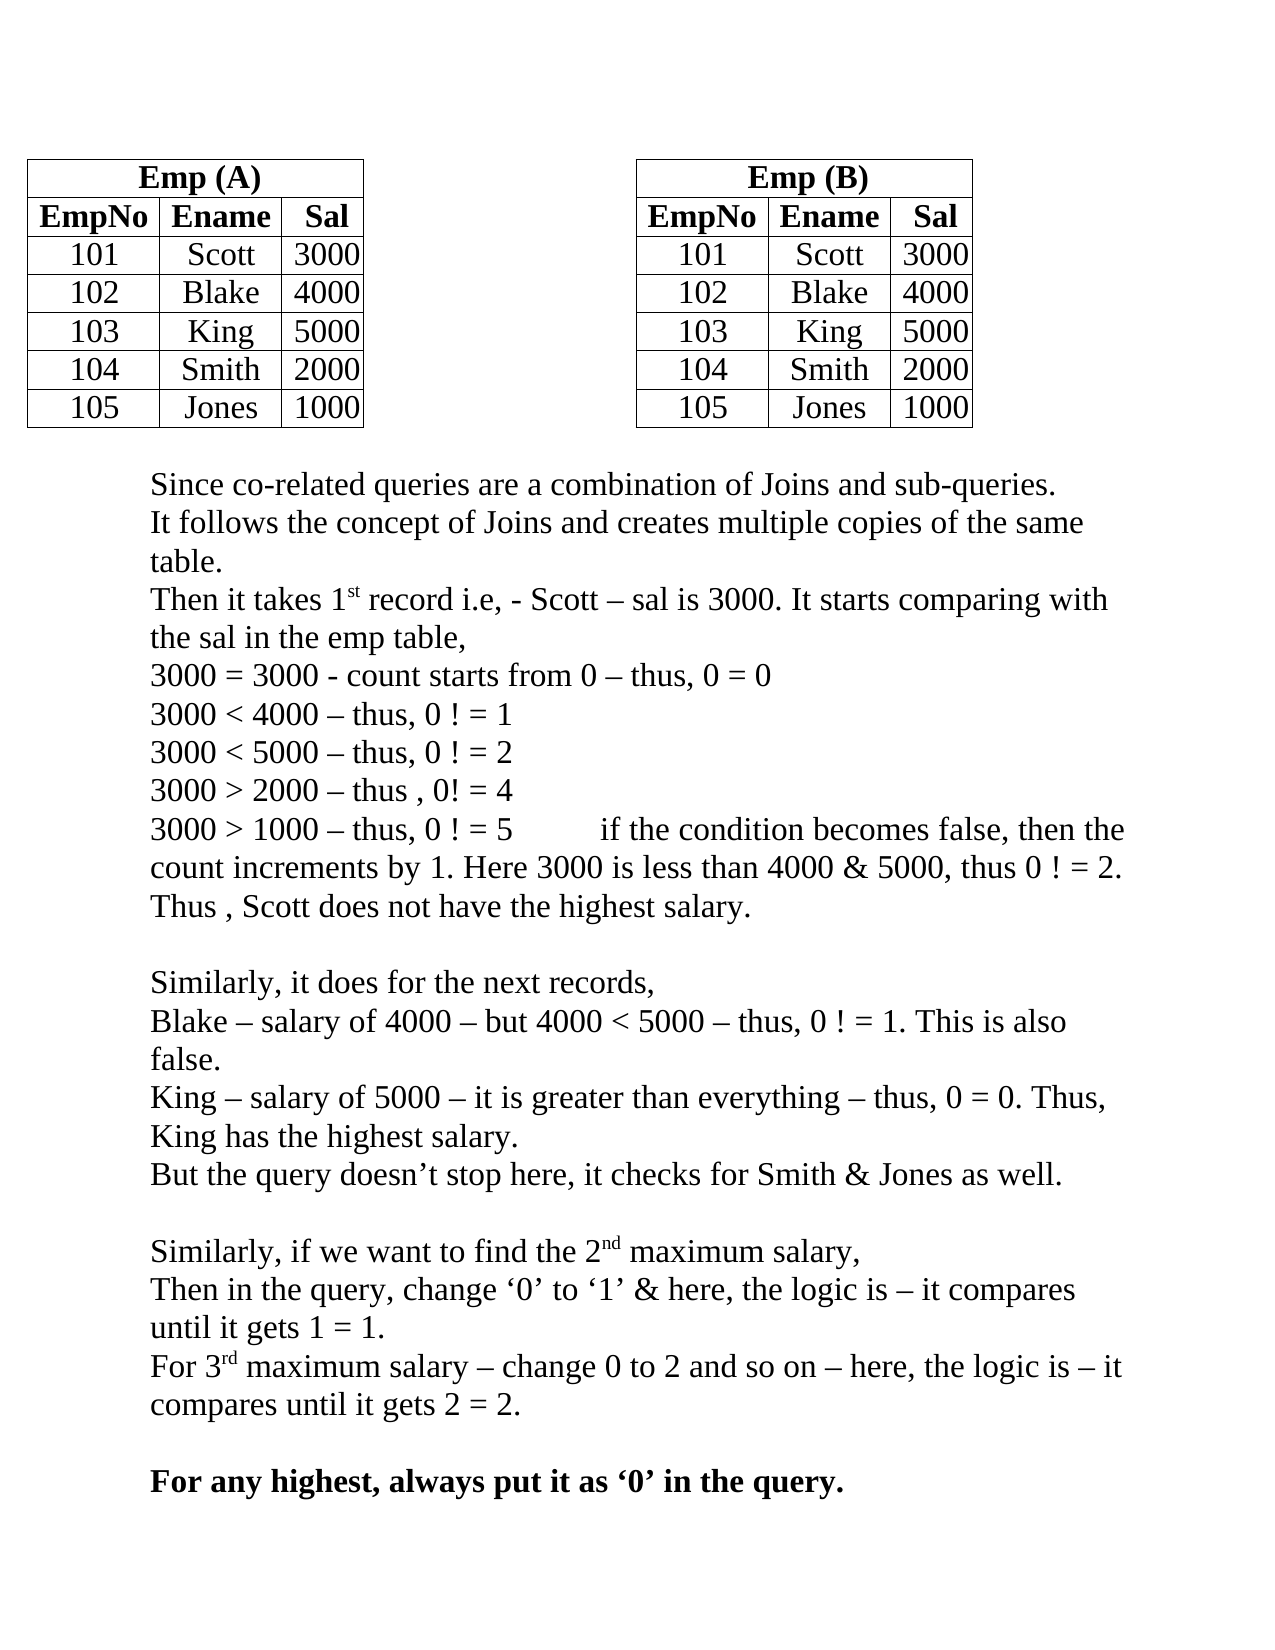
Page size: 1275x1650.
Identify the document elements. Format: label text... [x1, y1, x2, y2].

text But the query doesn’t stop here, it checks for Smith & Jones as well. [150, 1154, 1275, 1193]
text Then it takes 1st record i.e, - Scott – sal is 3000. It starts comparing with the sal in the emp table, [150, 579, 1125, 656]
text 3000 = 3000 - count starts from 0 – thus, 0 = 0 [150, 656, 1275, 694]
text For 3rd maximum salary – change 0 to 2 and so on – here, the logic is – it compares until it gets 2 = 2. [150, 1346, 1126, 1423]
text 3000 > 2000 – thus , 0! = 4 [150, 771, 1275, 809]
text 3000 < 4000 – thus, 0 ! = 1 [150, 694, 1275, 733]
text It follows the concept of Joins and creates multiple copies of the same table. [150, 503, 1125, 579]
text 3000 > 1000 – thus, 0 ! = 5 if the condition becomes false, then the count increments by 1. Here 3000 is less than 4000 & 5000, thus 0 ! = 2. Thus , Scott does not have the highest salary. [150, 809, 1125, 924]
text Similarly, if we want to find the 2nd maximum salary, [150, 1231, 1275, 1269]
text Then in the query, change ‘0’ to ‘1’ & here, the logic is – it compares until it gets 1 = 1. [150, 1269, 1125, 1346]
text Similarly, it does for the next records, [150, 963, 1275, 1001]
text 3000 < 5000 – thus, 0 ! = 2 [150, 733, 1275, 771]
text King – salary of 5000 – it is greater than everything – thus, 0 = 0. Thus, King has the highest salary. [150, 1078, 1125, 1154]
text Since co-related queries are a combination of Joins and sub-queries. [150, 464, 1275, 503]
text Blake – salary of 4000 – but 4000 < 5000 – thus, 0 ! = 1. This is also false. [150, 1001, 1125, 1078]
subtitle For any highest, always put it as ‘0’ in the query. [150, 1462, 1275, 1500]
